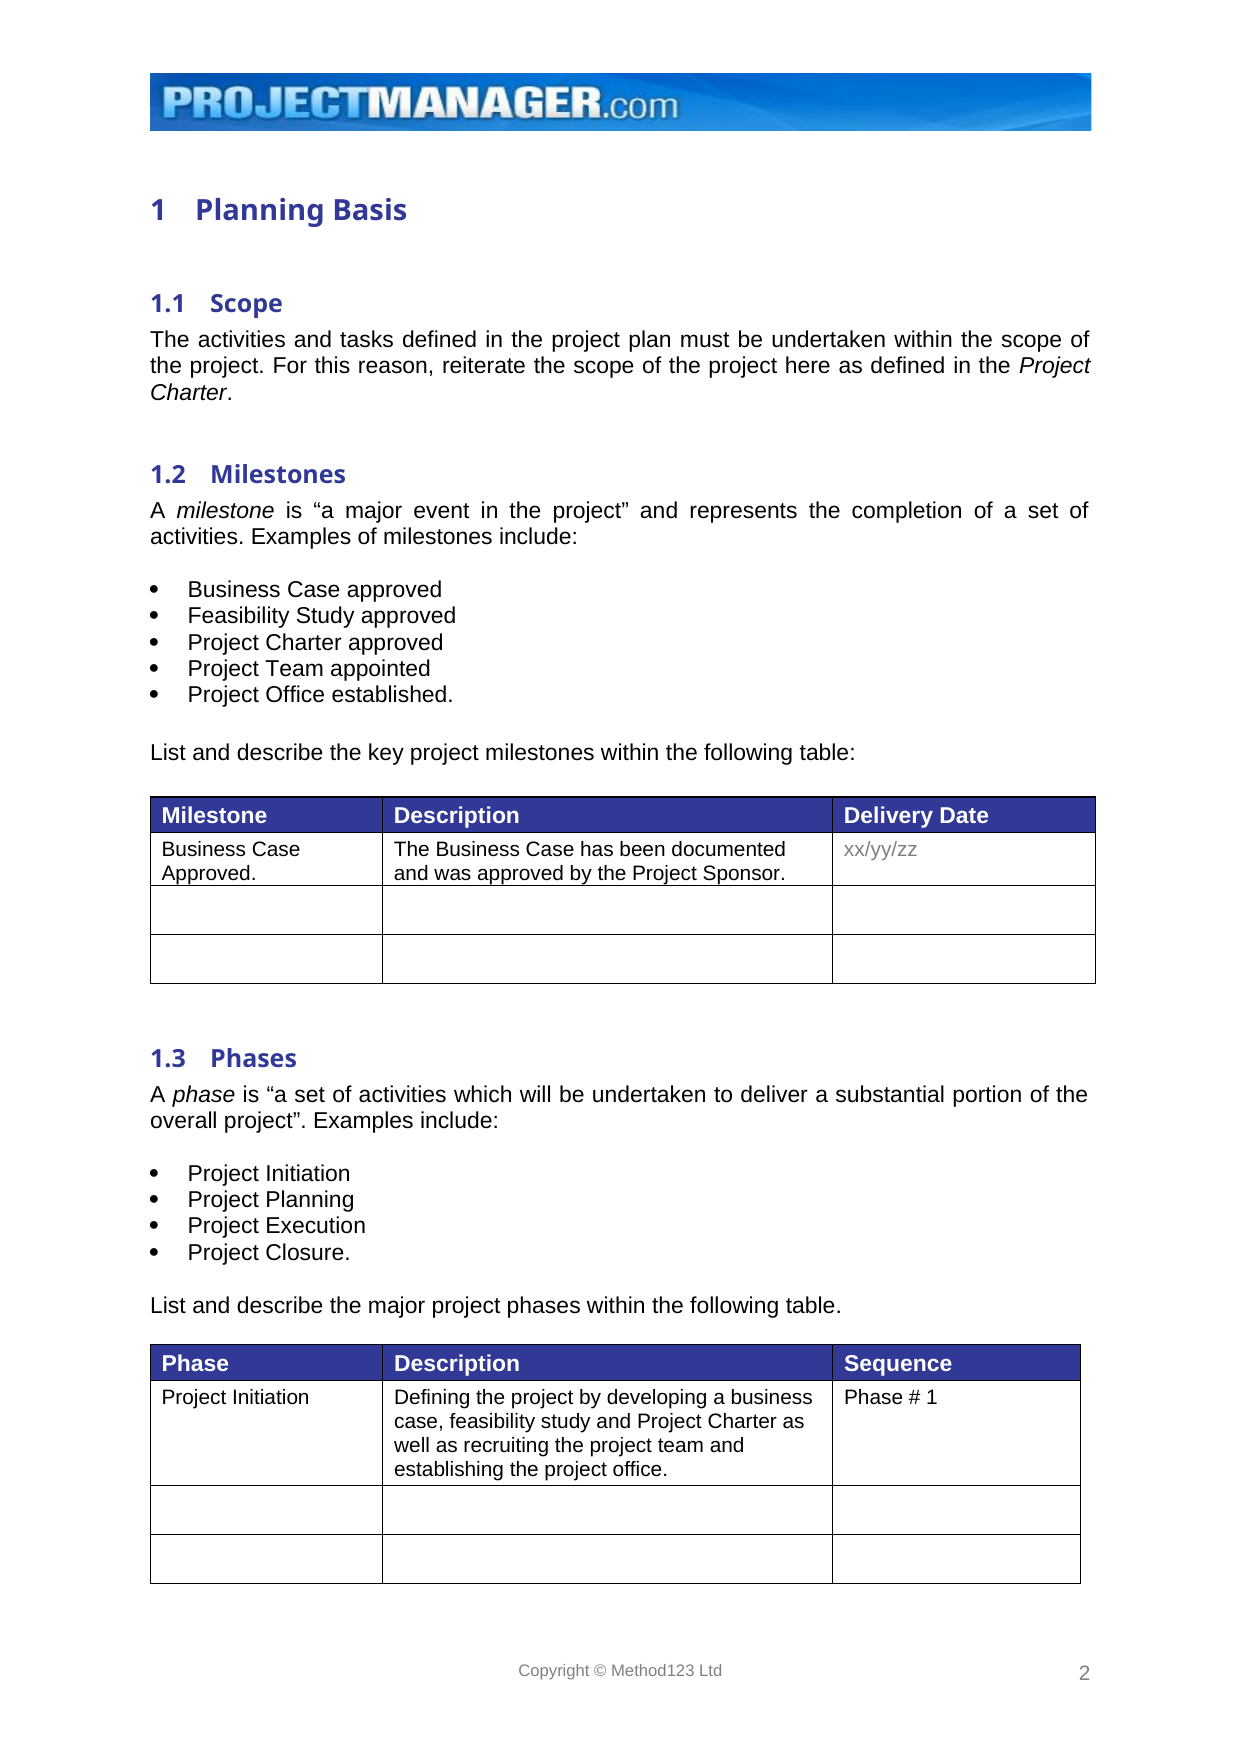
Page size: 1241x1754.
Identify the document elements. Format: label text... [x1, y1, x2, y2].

table_cell Defining the project by developing a business case, feasibility study and Project Charter as well as recruiting the project team and establishing the project office. [383, 1381, 832, 1485]
text A phase is “a set of activities which will be undertaken to deliver a substantial portion of the overall project”. Examples include: [150, 1081, 1090, 1133]
list Project Closure. [150, 1239, 1090, 1265]
list Project Office established. [150, 681, 1090, 707]
list Project Planning [150, 1186, 1090, 1212]
table_header Description© [383, 1345, 832, 1380]
table_cell [151, 1535, 382, 1583]
table_cell xx/yy/zz [833, 833, 1095, 885]
list Business Case approved [150, 576, 1090, 602]
table_cell Phase # 1 [833, 1381, 1080, 1485]
table_cell [833, 935, 1095, 983]
text The activities and tasks defined in the project plan must be undertaken within the scope of the project. For this reason, reiterate the scope of the project here as defined in the Project Charter. [150, 326, 1090, 405]
text List and describe the major project phases within the following table. [150, 1292, 1090, 1318]
table_cell [833, 1535, 1080, 1583]
table_cell Project Initiation [151, 1381, 382, 1485]
subtitle Planning Basis [150, 190, 1090, 229]
text List and describe the key project milestones within the following table: [150, 739, 1090, 765]
table_header Phase [151, 1345, 382, 1380]
list Project Execution [150, 1212, 1090, 1239]
text A milestone is “a major event in the project” and represents the completion of a set of activities. Examples of milestones include: [150, 497, 1090, 549]
table_cell [833, 886, 1095, 934]
table_cell [383, 935, 832, 983]
list Project Initiation [150, 1160, 1090, 1186]
subtitle Phases [150, 1040, 1090, 1074]
table_header Sequence [833, 1345, 1080, 1380]
table_header Description [383, 798, 832, 832]
table_cell [151, 935, 382, 983]
list Feasibility Study approved [150, 602, 1090, 628]
table_cell [383, 1486, 832, 1534]
list Project Team appointed [150, 655, 1090, 681]
subtitle Milestones [150, 456, 1090, 490]
picture [150, 73, 1092, 131]
table_cell [151, 886, 382, 934]
table_cell The Business Case has been documented and was approved by the Project Sponsor. [383, 833, 832, 885]
subtitle Scope [150, 286, 1090, 320]
table_cell [383, 1535, 832, 1583]
table_header Milestone [151, 798, 382, 832]
list Project Charter approved [150, 628, 1090, 655]
table_header Delivery Date [833, 798, 1095, 832]
table_cell [151, 1486, 382, 1534]
table_cell Business Case Approved. [151, 833, 382, 885]
table_cell [383, 886, 832, 934]
table_cell [833, 1486, 1080, 1534]
